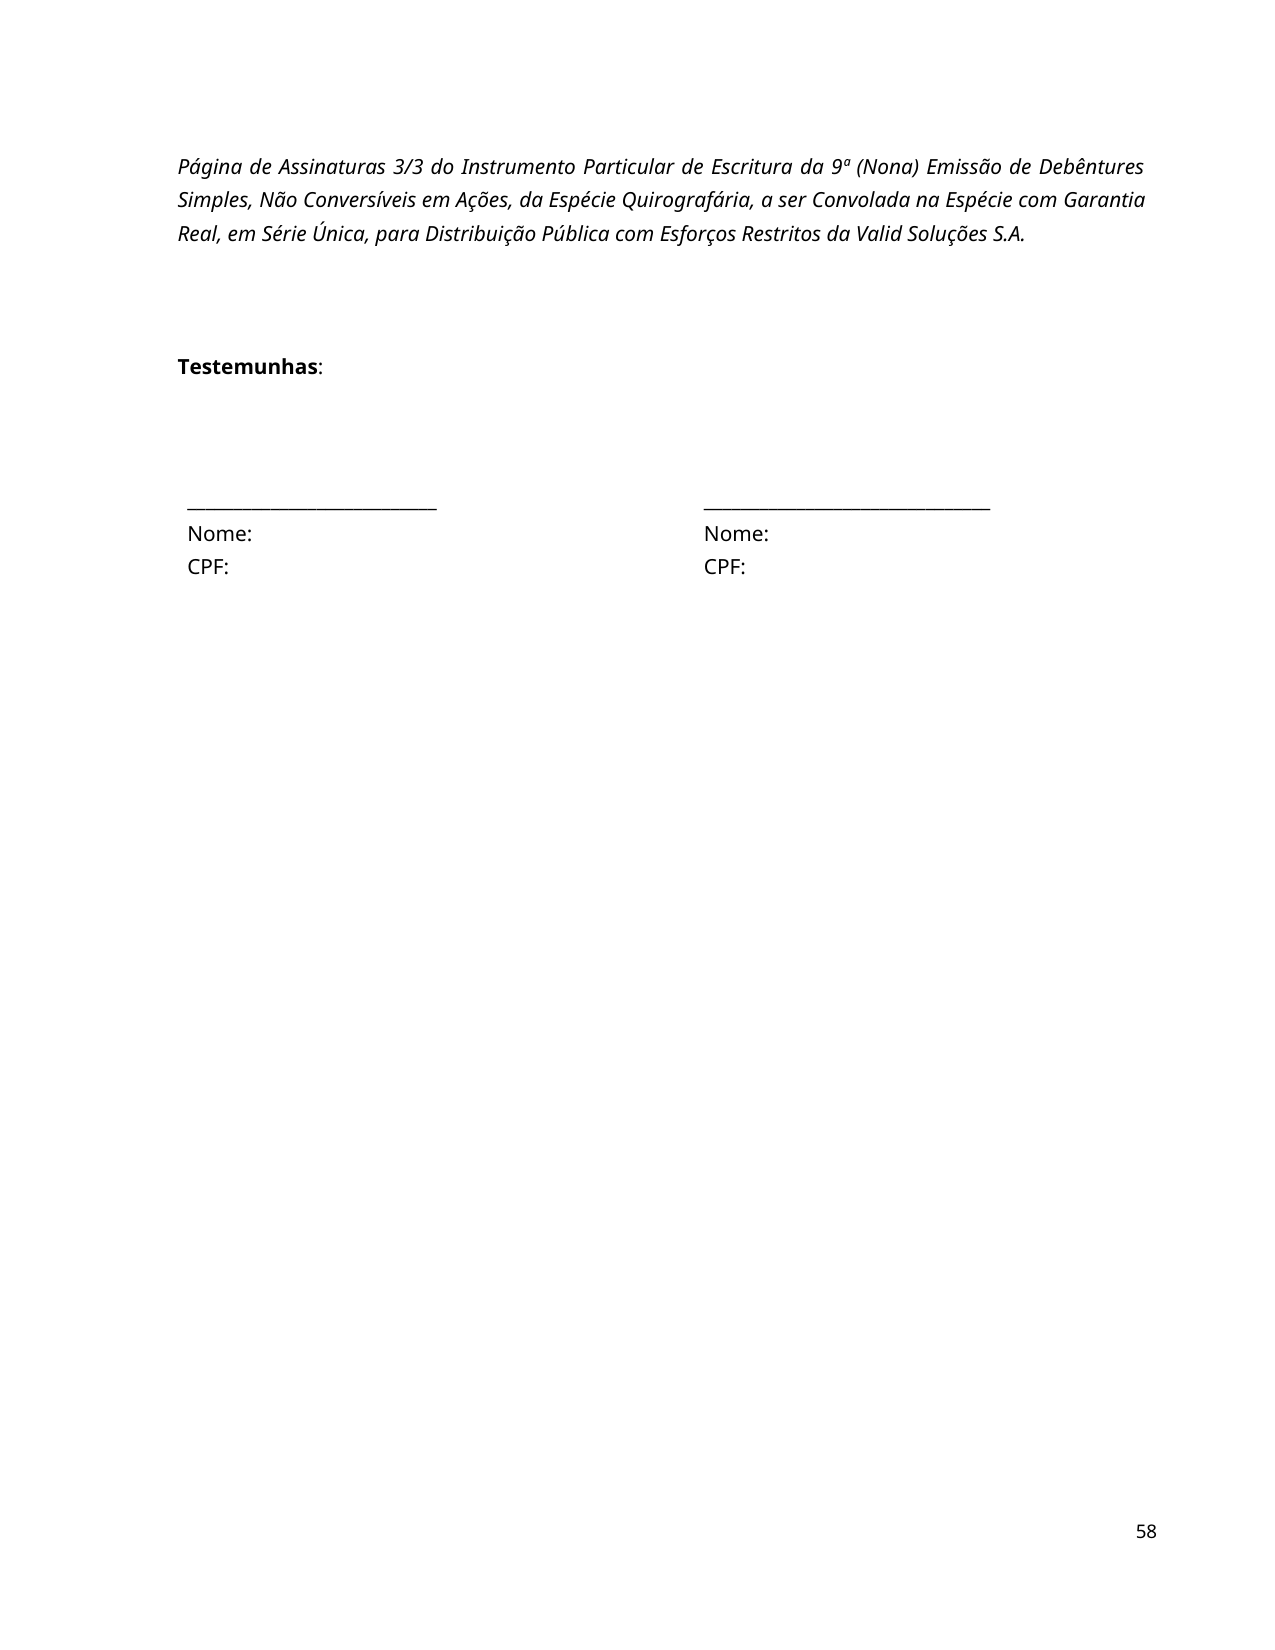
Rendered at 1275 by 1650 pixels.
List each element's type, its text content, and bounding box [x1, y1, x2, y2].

table_header ___________________________ [180, 481, 696, 514]
text Página de Assinaturas 3/3 do Instrumento Particular de Escritura da 9ª (Nona) Emissão de Debêntures Simples, Não Conversíveis em Ações, da Espécie Quirografária, a ser Convolada na Espécie com Garantia Real, em Série Única, para Distribuição Pública com Esforços Restritos da Valid Soluções S.A. [177, 148, 1149, 248]
table_cell Nome: [696, 514, 1154, 548]
table_cell CPF: [696, 548, 1154, 581]
table_cell Nome: [180, 514, 696, 548]
table_cell CPF: [180, 548, 696, 581]
table_header _______________________________ [696, 481, 1154, 514]
text Testemunhas: [177, 348, 1149, 381]
